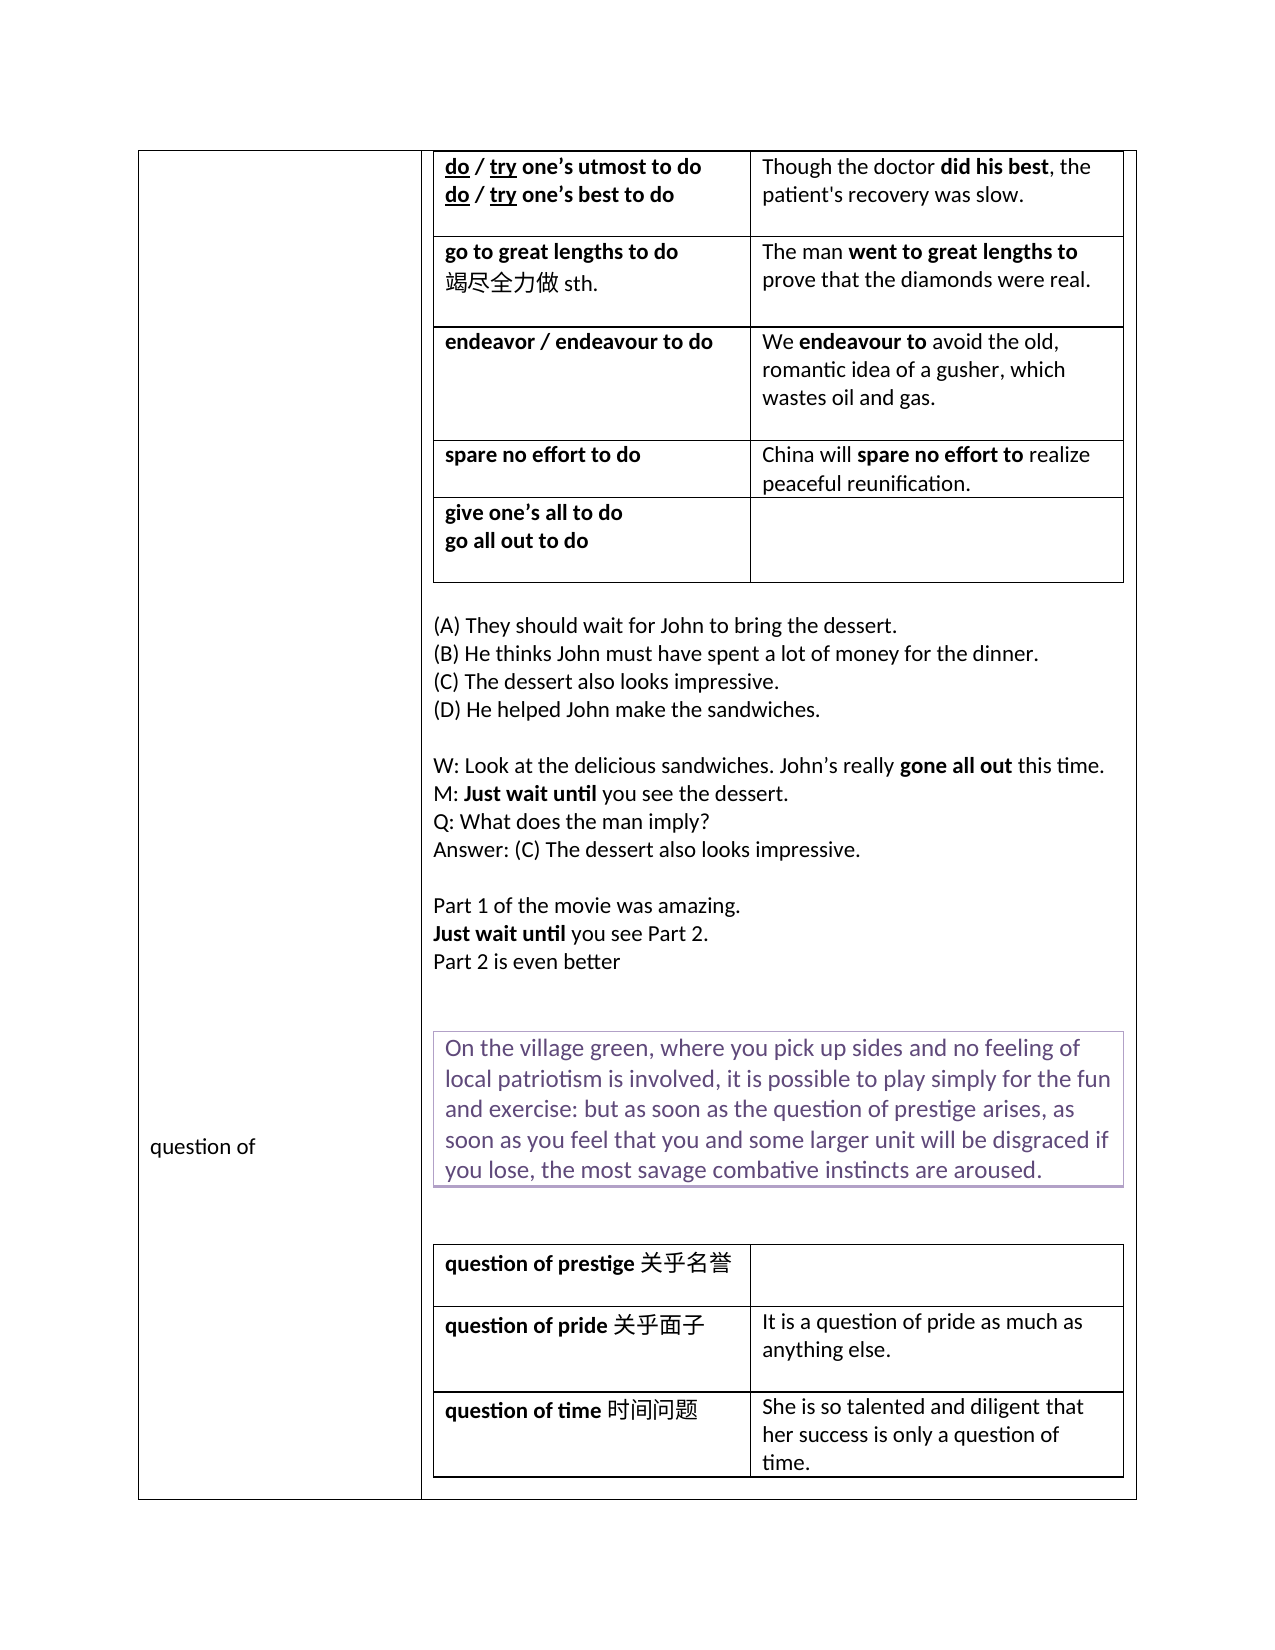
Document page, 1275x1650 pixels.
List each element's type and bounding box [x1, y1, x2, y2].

table_header [139, 151, 421, 1499]
table_header [422, 151, 1136, 1499]
